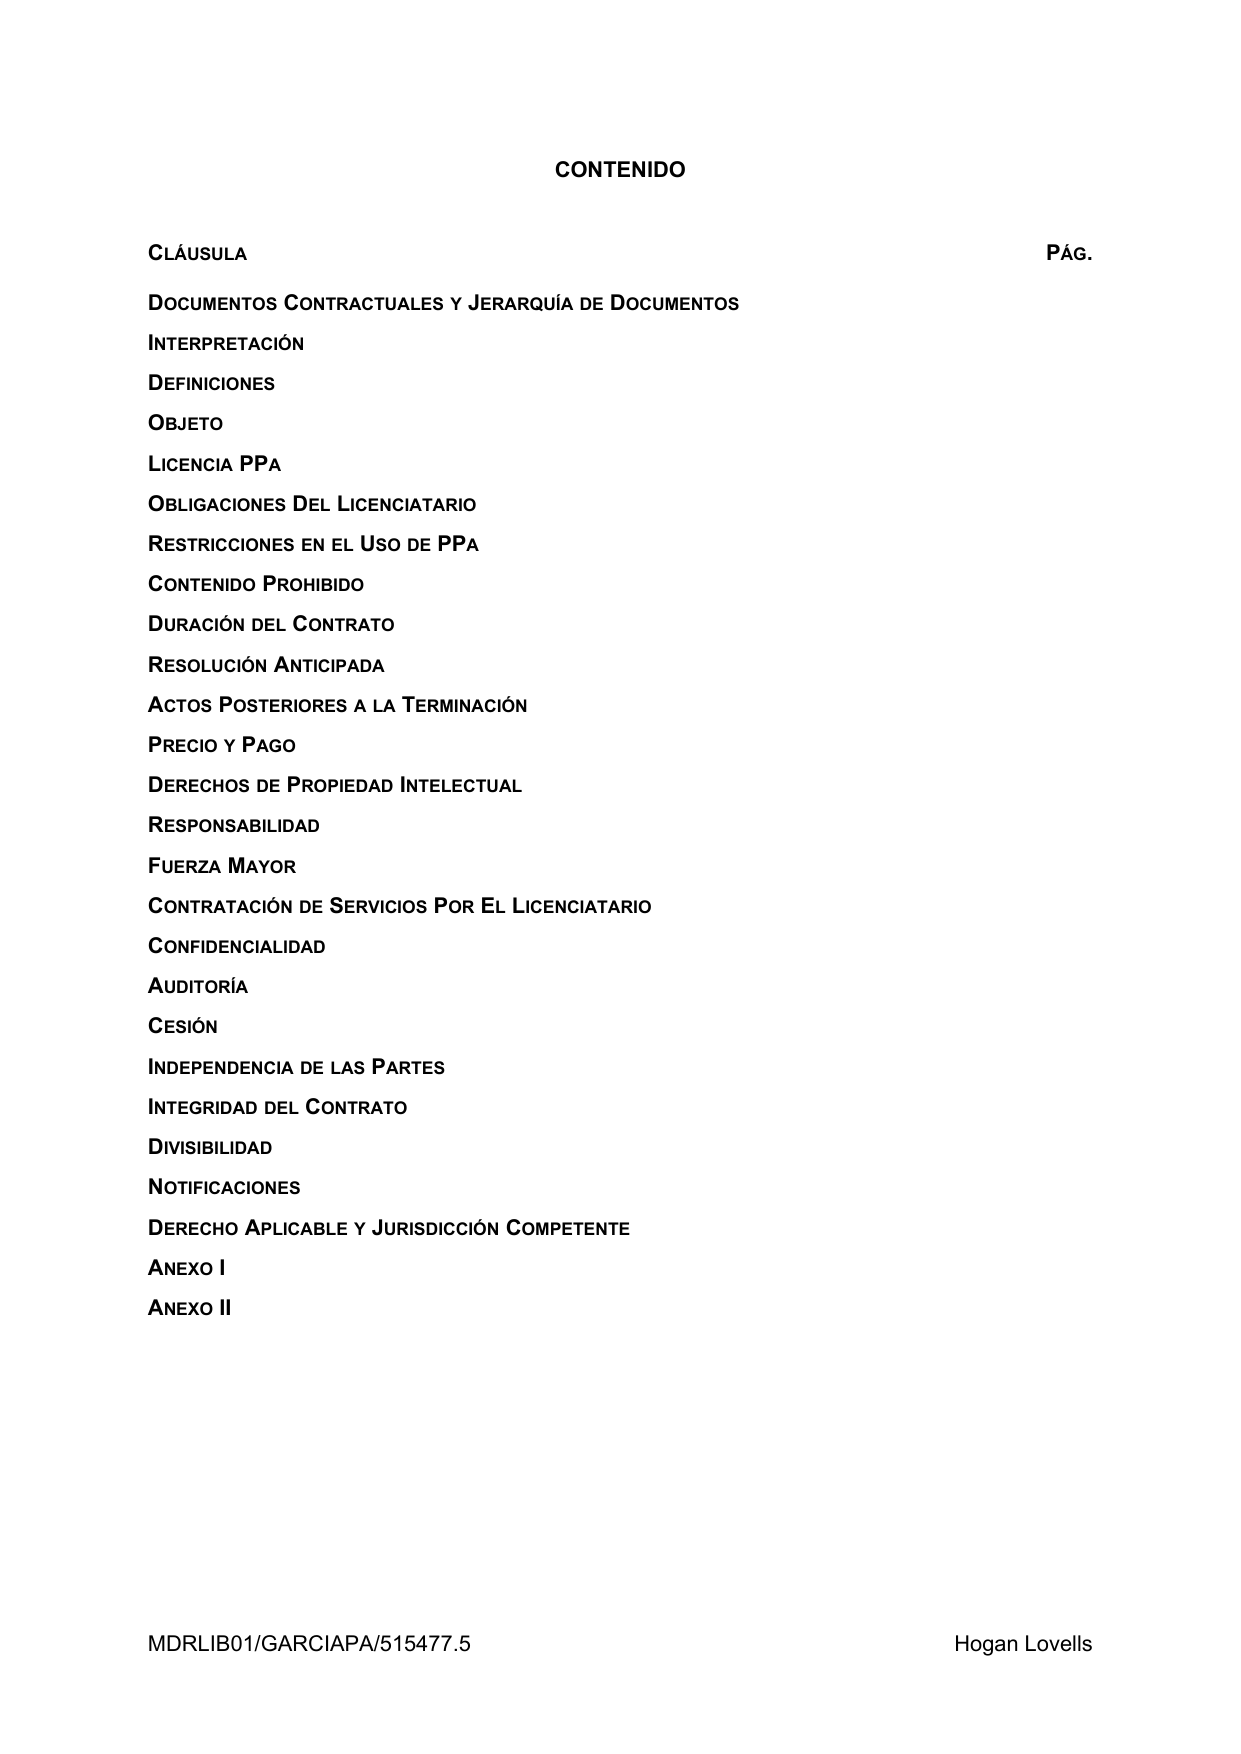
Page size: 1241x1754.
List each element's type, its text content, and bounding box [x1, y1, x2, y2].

text CONTENIDO [148, 157, 1092, 182]
